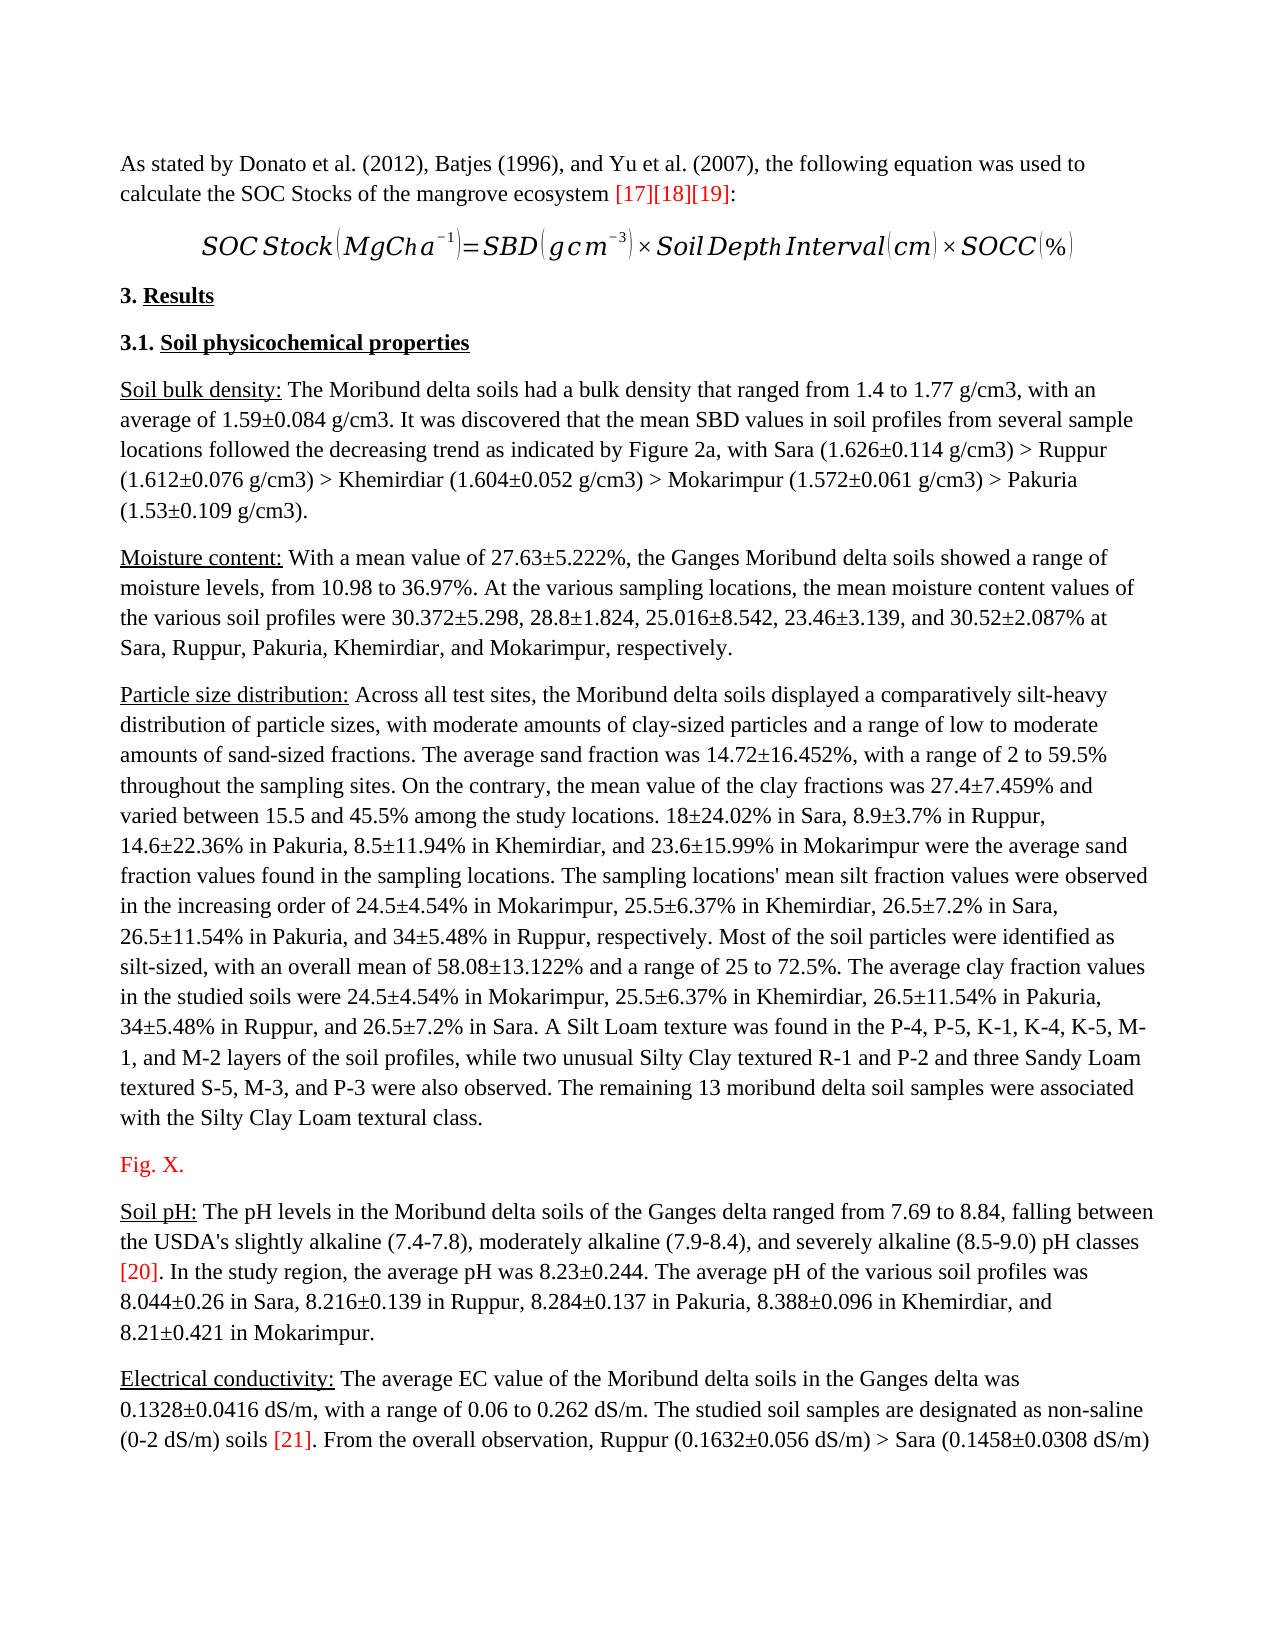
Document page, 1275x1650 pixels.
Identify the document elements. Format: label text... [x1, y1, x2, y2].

text Soil pH: The pH levels in the Moribund delta soils of the Ganges delta ranged from 7.69 to 8.84, falling between the USDA's slightly alkaline (7.4-7.8), moderately alkaline (7.9-8.4), and severely alkaline (8.5-9.0) pH classes [20]. In the study region, the average pH was 8.23±0.244. The average pH of the various soil profiles was 8.044±0.26 in Sara, 8.216±0.139 in Ruppur, 8.284±0.137 in Pakuria, 8.388±0.096 in Khemirdiar, and 8.21±0.421 in Mokarimpur. [120, 1198, 1155, 1345]
text As stated by Donato et al. (2012), Batjes (1996), and Yu et al. (2007), the following equation was used to calculate the SOC Stocks of the mangrove ecosystem [17][18][19]: [120, 150, 1155, 207]
text Particle size distribution: Across all test sites, the Moribund delta soils displayed a comparatively silt-heavy distribution of particle sizes, with moderate amounts of clay-sized particles and a range of low to moderate amounts of sand-sized fractions. The average sand fraction was 14.72±16.452%, with a range of 2 to 59.5% throughout the sampling sites. On the contrary, the mean value of the clay fractions was 27.4±7.459% and varied between 15.5 and 45.5% among the study locations. 18±24.02% in Sara, 8.9±3.7% in Ruppur, 14.6±22.36% in Pakuria, 8.5±11.94% in Khemirdiar, and 23.6±15.99% in Mokarimpur were the average sand fraction values found in the sampling locations. The sampling locations' mean silt fraction values were observed in the increasing order of 24.5±4.54% in Mokarimpur, 25.5±6.37% in Khemirdiar, 26.5±7.2% in Sara, 26.5±11.54% in Pakuria, and 34±5.48% in Ruppur, respectively. Most of the soil particles were identified as silt-sized, with an overall mean of 58.08±13.122% and a range of 25 to 72.5%. The average clay fraction values in the studied soils were 24.5±4.54% in Mokarimpur, 25.5±6.37% in Khemirdiar, 26.5±11.54% in Pakuria, 34±5.48% in Ruppur, and 26.5±7.2% in Sara. A Silt Loam texture was found in the P-4, P-5, K-1, K-4, K-5, M-1, and M-2 layers of the soil profiles, while two unusual Silty Clay textured R-1 and P-2 and three Sandy Loam textured S-5, M-3, and P-3 were also observed. The remaining 13 moribund delta soil samples were associated with the Silty Clay Loam textural class. [120, 681, 1155, 1130]
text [120, 1366, 1155, 1452]
text Fig. X. [120, 1151, 1155, 1177]
text Moisture content: With a mean value of 27.63±5.222%, the Ganges Moribund delta soils showed a range of moisture levels, from 10.98 to 36.97%. At the various sampling locations, the mean moisture content values of the various soil profiles were 30.372±5.298, 28.8±1.824, 25.016±8.542, 23.46±3.139, and 30.52±2.087% at Sara, Ruppur, Pakuria, Khemirdiar, and Mokarimpur, respectively. [120, 544, 1155, 661]
subtitle 3. Results [120, 282, 1155, 308]
text Soil bulk density: The Moribund delta soils had a bulk density that ranged from 1.4 to 1.77 g/cm3, with an average of 1.59±0.084 g/cm3. It was discovered that the mean SBD values in soil profiles from several sample locations followed the decreasing trend as indicated by Figure 2a, with Sara (1.626±0.114 g/cm3) > Ruppur (1.612±0.076 g/cm3) > Khemirdiar (1.604±0.052 g/cm3) > Mokarimpur (1.572±0.061 g/cm3) > Pakuria (1.53±0.109 g/cm3). [120, 376, 1155, 523]
subtitle 3.1. Soil physicochemical properties [120, 329, 1155, 355]
